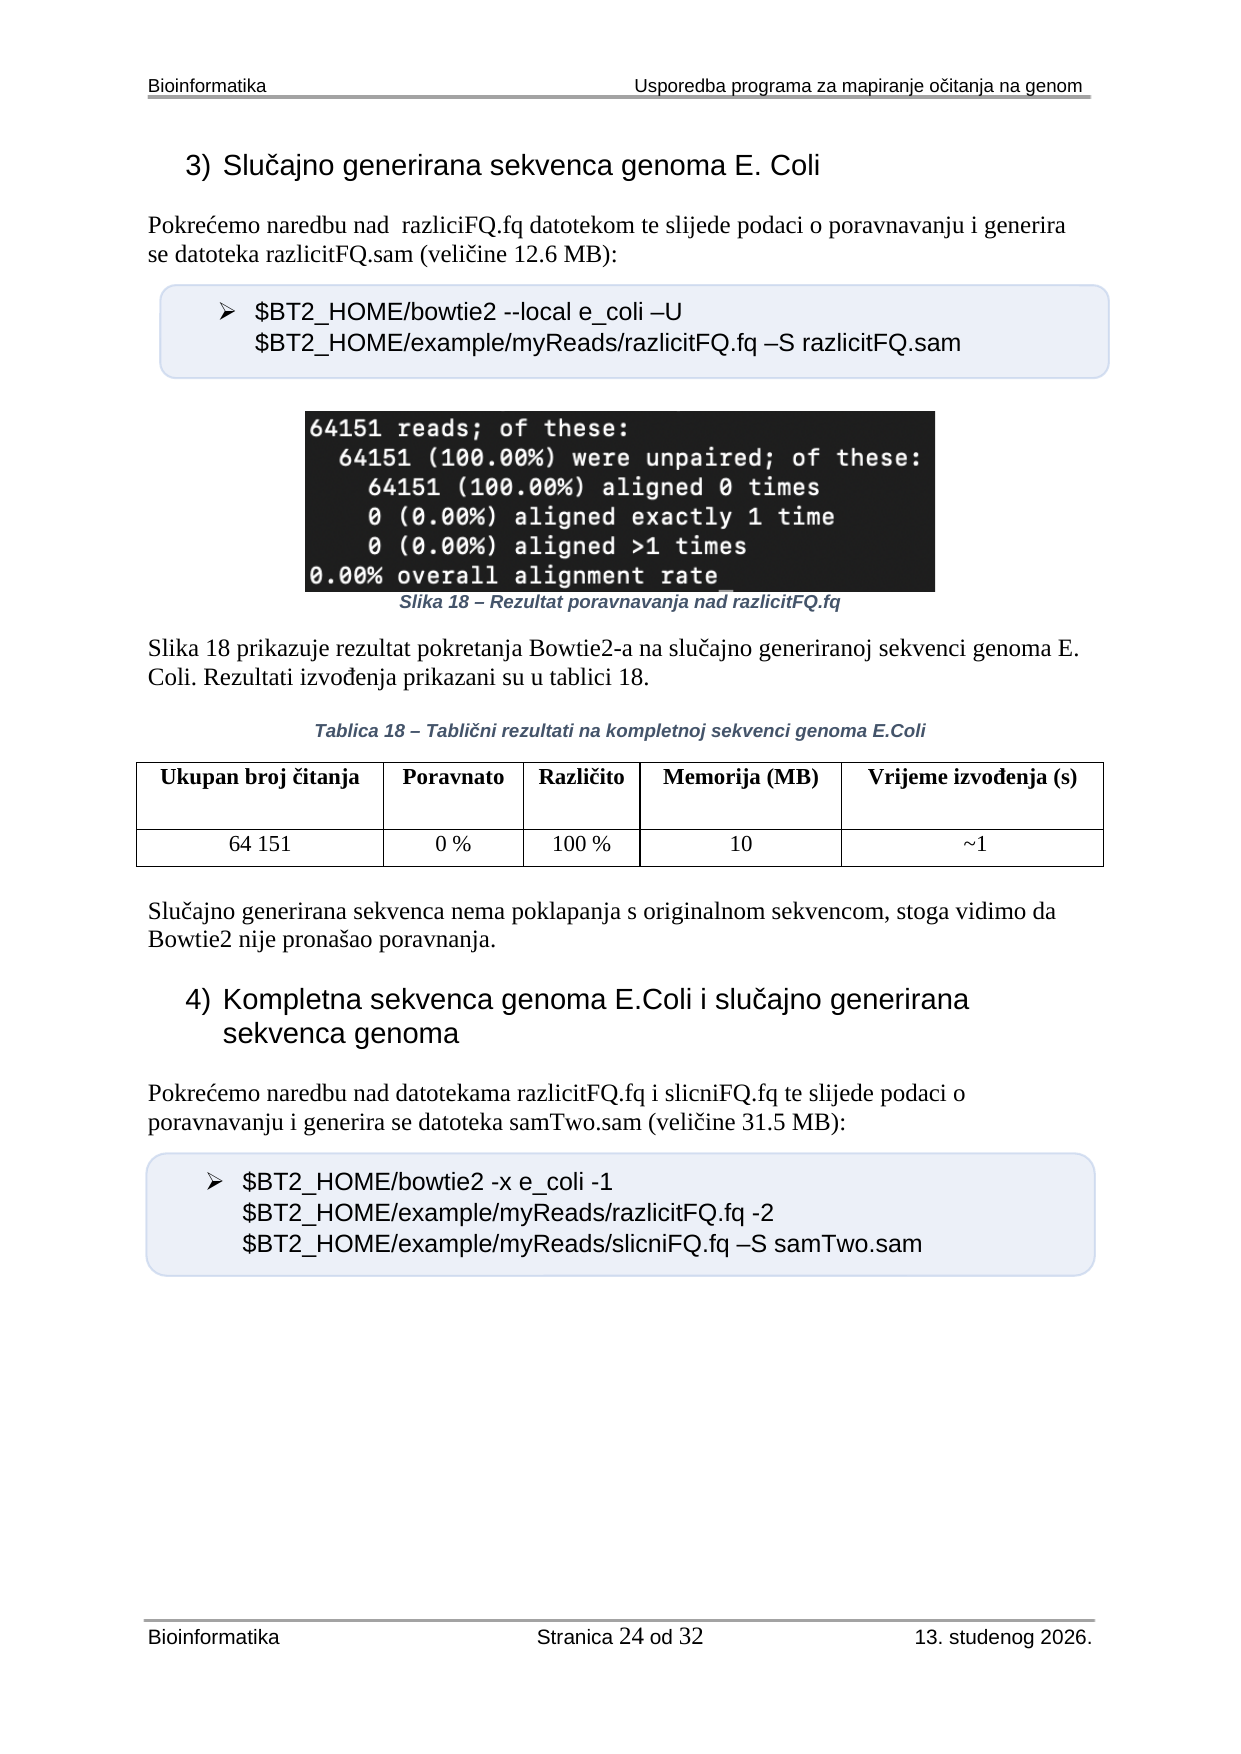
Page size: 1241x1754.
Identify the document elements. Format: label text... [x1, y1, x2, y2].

table_header Ukupan broj čitanja [137, 763, 383, 829]
text Tablica 18 – Tablični rezultati na kompletnoj sekvenci genoma E.Coli [148, 720, 1093, 741]
table_cell 64 151 [137, 830, 383, 866]
table_cell 0 % [384, 830, 523, 866]
text Pokrećemo naredbu nad datotekama razlicitFQ.fq i slicniFQ.fq te slijede podaci o poravnavanju i generira se datoteka samTwo.sam (veličine 31.5 MB): [148, 1078, 1093, 1135]
text Slučajno generirana sekvenca nema poklapanja s originalnom sekvencom, stoga vidimo da Bowtie2 nije pronašao poravnanja. [148, 896, 1093, 953]
text Pokrećemo naredbu nad razliciFQ.fq datotekom te slijede podaci o poravnavanju i generira se datoteka razlicitFQ.sam (veličine 12.6 MB): [148, 210, 1093, 267]
text Slika 18 prikazuje rezultat pokretanja Bowtie2-a na slučajno generiranoj sekvenci genoma E. Coli. Rezultati izvođenja prikazani su u tablici 18. [148, 633, 1093, 691]
picture [147, 95, 1092, 99]
table_cell 10 [641, 830, 841, 866]
table_header Vrijeme izvođenja (s) [842, 763, 1103, 829]
table_header Poravnato [384, 763, 523, 829]
list Kompletna sekvenca genoma E.Coli i slučajno generirana sekvenca genoma [185, 982, 1093, 1049]
picture [305, 411, 936, 592]
table_header Različito [524, 763, 639, 829]
text Slika 18 – Rezultat poravnavanja nad razlicitFQ.fq [148, 591, 1093, 613]
list Slučajno generirana sekvenca genoma E. Coli [185, 148, 1093, 181]
table_header Memorija (MB) [641, 763, 841, 829]
table_cell 100 % [524, 830, 639, 866]
table_cell ~1 [842, 830, 1103, 866]
